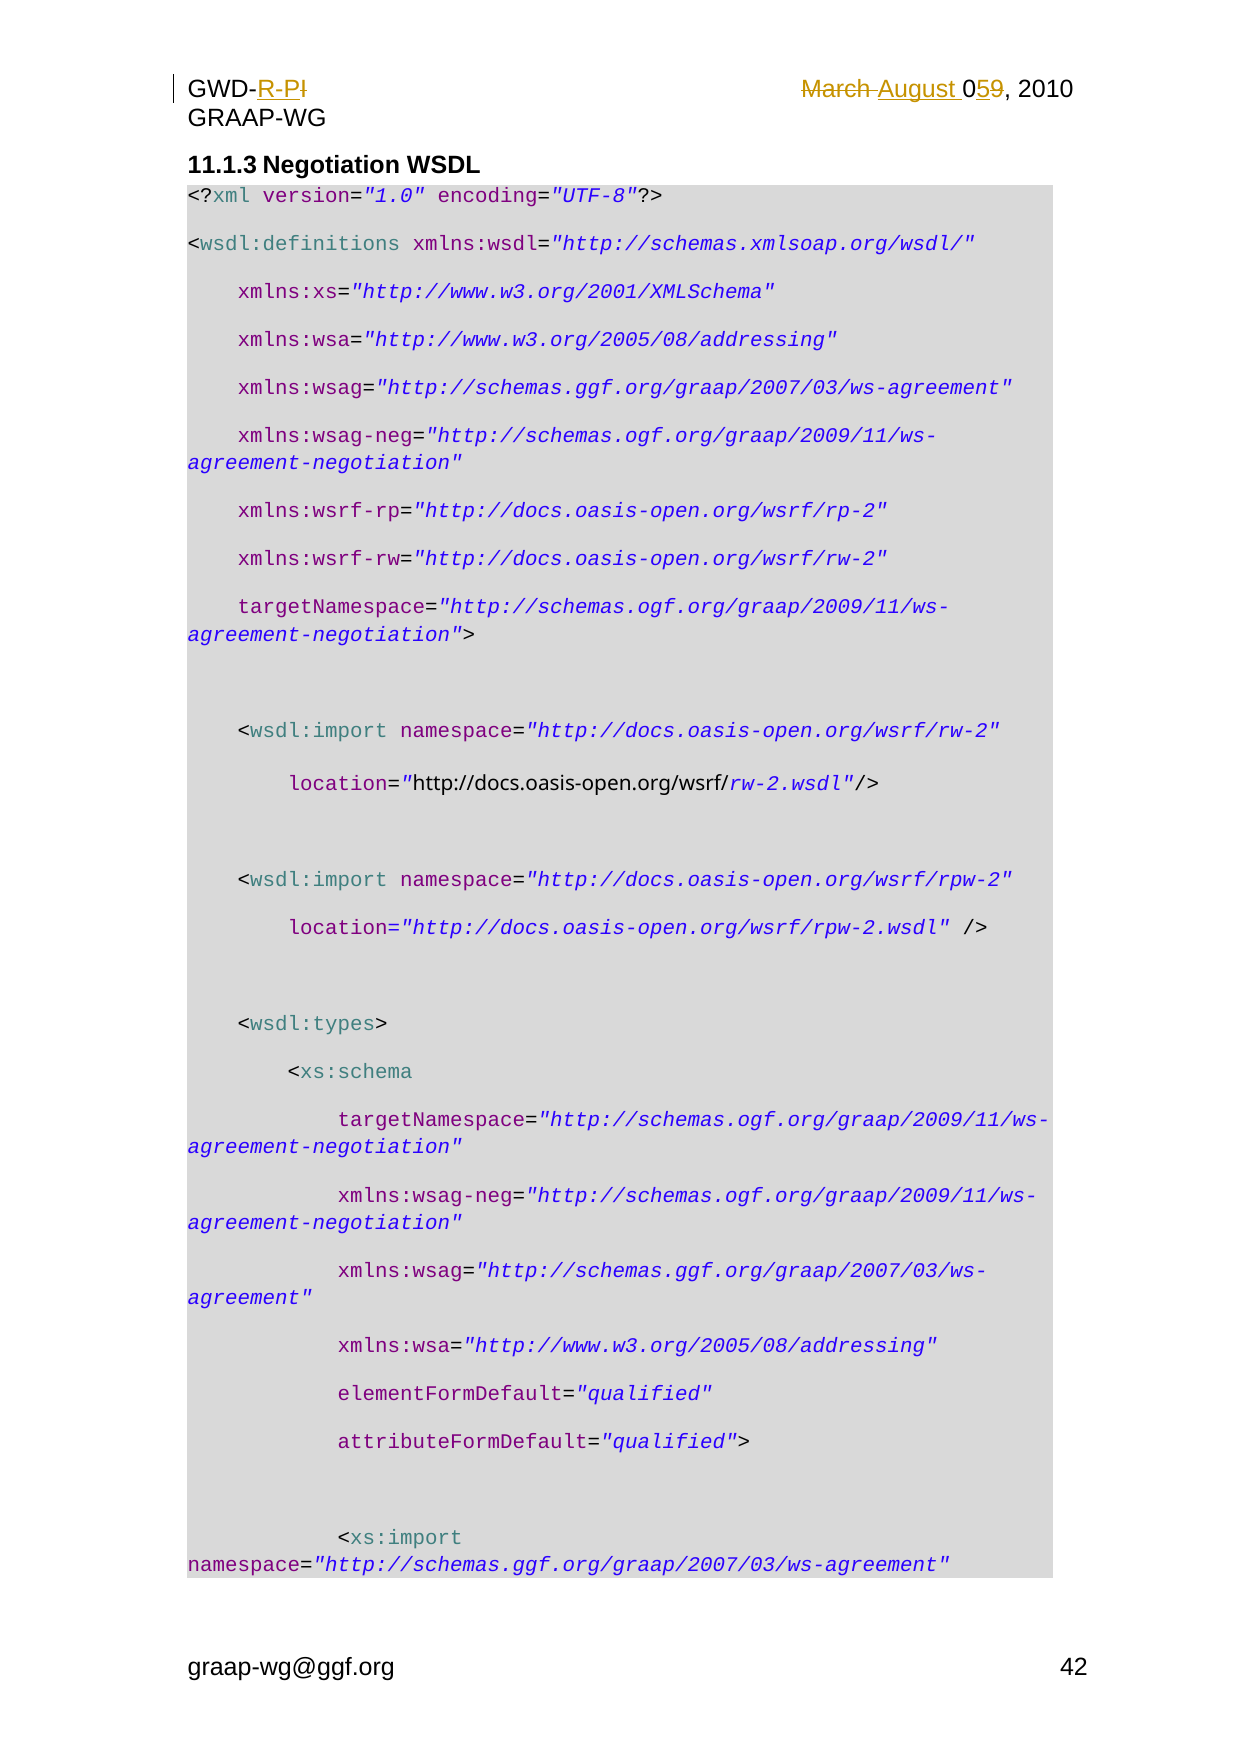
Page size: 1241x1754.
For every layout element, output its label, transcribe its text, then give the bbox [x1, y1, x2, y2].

text xmlns:wsag-neg="http://schemas.ogf.org/graap/2009/11/ws-agreement-negotiation" [187, 425, 1053, 476]
text elementFormDefault="qualified" [187, 1383, 1053, 1407]
text xmlns:wsa="http://www.w3.org/2005/08/addressing" [187, 329, 1053, 353]
subtitle Negotiation WSDL [187, 150, 1053, 179]
text xmlns:wsa="http://www.w3.org/2005/08/addressing" [187, 1335, 1053, 1359]
text <wsdl:definitions xmlns:wsdl="http://schemas.xmlsoap.org/wsdl/" [187, 233, 1053, 257]
text xmlns:wsag-neg="http://schemas.ogf.org/graap/2009/11/ws-agreement-negotiation" [187, 1184, 1053, 1235]
text <wsdl:types> [187, 1013, 1053, 1037]
text <wsdl:import namespace="http://docs.oasis-open.org/wsrf/rpw-2" [187, 869, 1053, 893]
text <?xml version="1.0" encoding="UTF-8"?> [187, 185, 1053, 209]
text <xs:schema [187, 1061, 1053, 1085]
text xmlns:xs="http://www.w3.org/2001/XMLSchema" [187, 281, 1053, 305]
text targetNamespace="http://schemas.ogf.org/graap/2009/11/ws-agreement-negotiation"> [187, 596, 1053, 647]
text location="http://docs.oasis-open.org/wsrf/rw-2.wsdl"/> [187, 768, 1053, 796]
text targetNamespace="http://schemas.ogf.org/graap/2009/11/ws-agreement-negotiation" [187, 1109, 1053, 1160]
text xmlns:wsrf-rw="http://docs.oasis-open.org/wsrf/rw-2" [187, 548, 1053, 572]
text attributeFormDefault="qualified"> [187, 1431, 1053, 1455]
text xmlns:wsrf-rp="http://docs.oasis-open.org/wsrf/rp-2" [187, 500, 1053, 524]
text <wsdl:import namespace="http://docs.oasis-open.org/wsrf/rw-2" [187, 719, 1053, 743]
text xmlns:wsag="http://schemas.ggf.org/graap/2007/03/ws-agreement" [187, 1260, 1053, 1311]
text xmlns:wsag="http://schemas.ggf.org/graap/2007/03/ws-agreement" [187, 377, 1053, 401]
text location="http://docs.oasis-open.org/wsrf/rpw-2.wsdl" /> [187, 917, 1053, 941]
text <xs:import namespace="http://schemas.ggf.org/graap/2007/03/ws-agreement" [187, 1527, 1053, 1578]
